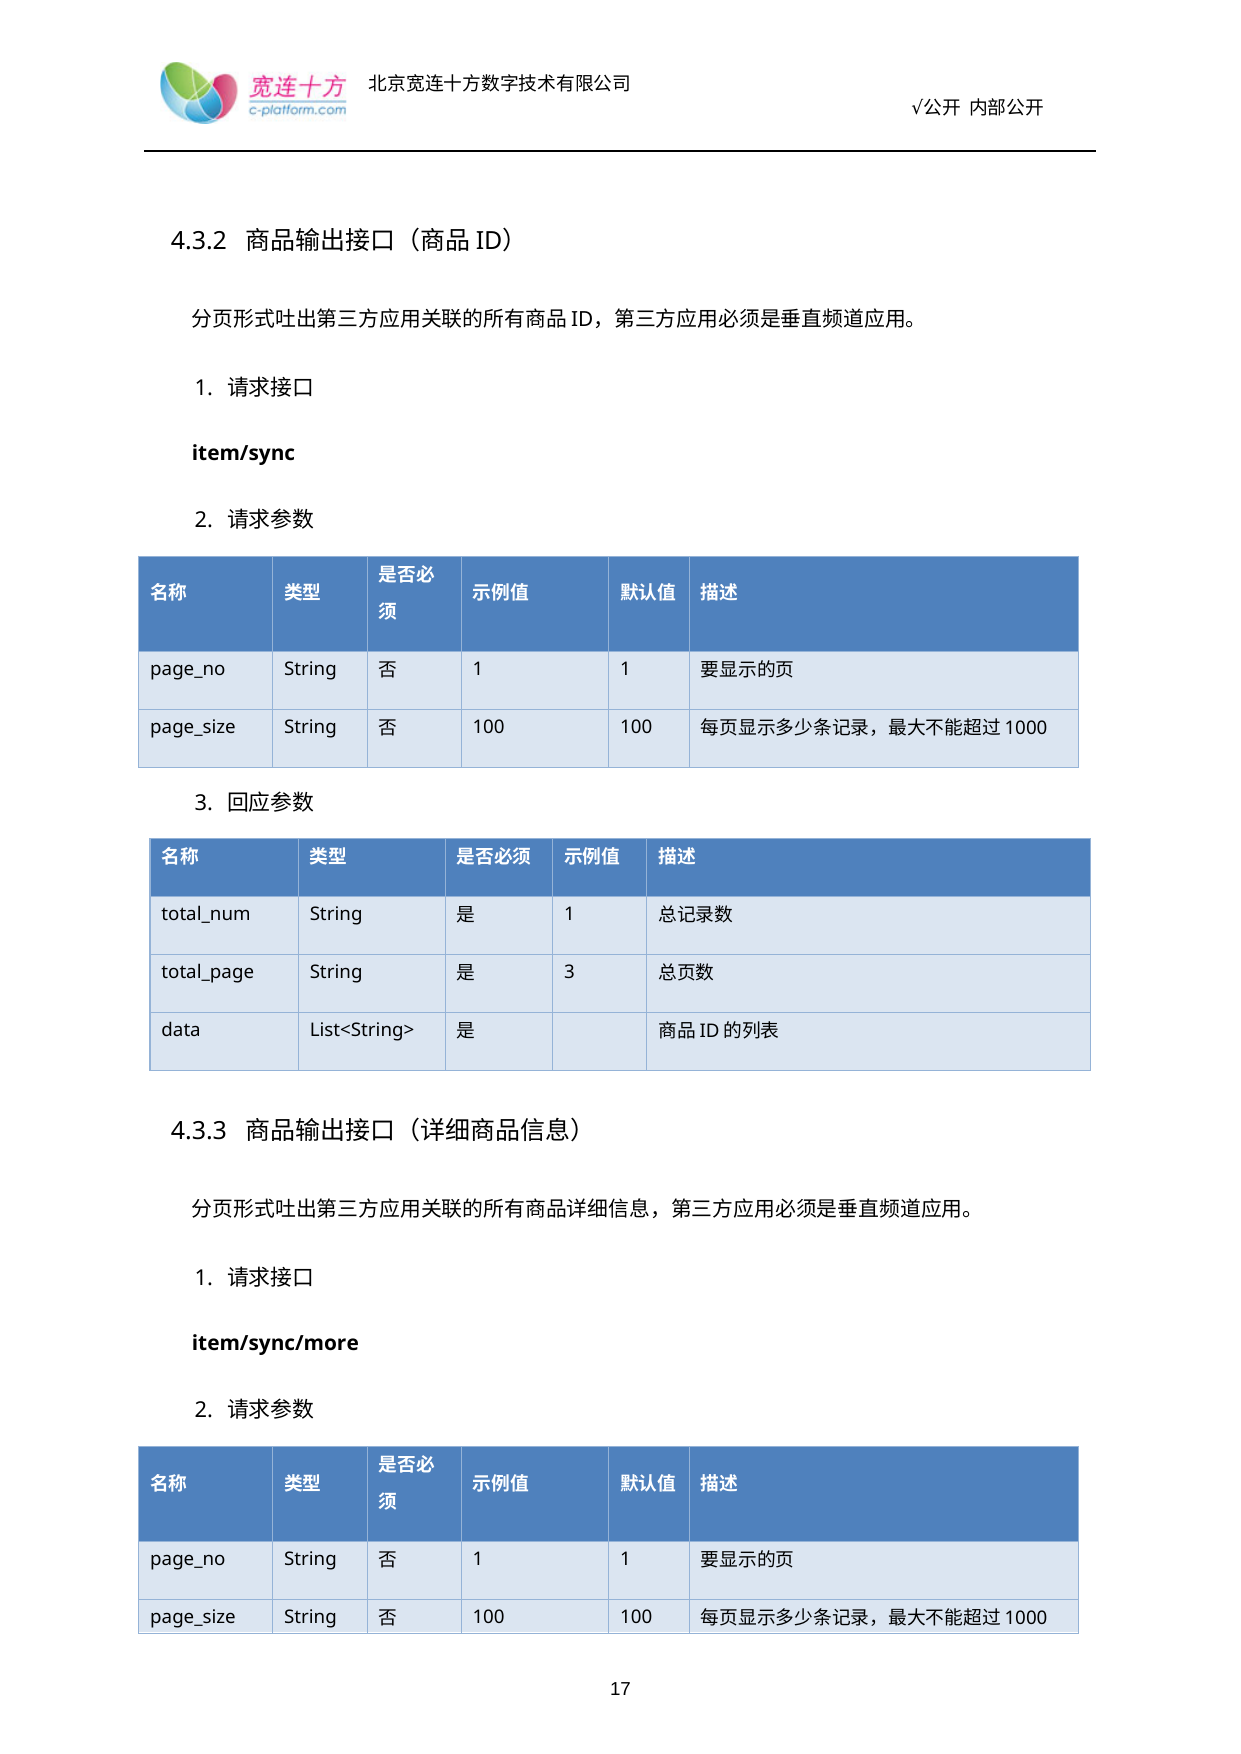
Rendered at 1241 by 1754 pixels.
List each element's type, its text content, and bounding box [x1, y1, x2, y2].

table_cell String [273, 1542, 367, 1599]
table_cell 是 [446, 897, 552, 954]
table_header 类型 [299, 839, 445, 896]
subtitle 回应参数 [194, 784, 1090, 817]
table_cell 1 [462, 1542, 608, 1599]
table_cell page_no [139, 652, 272, 709]
table_header 描述 [690, 1447, 1078, 1541]
table_header 是否必须 [368, 557, 461, 651]
table_cell 100 [609, 1600, 689, 1632]
table_header 名称 [151, 839, 298, 896]
table_cell 3 [553, 955, 646, 1012]
subtitle 商品输出接口（商品ID） [171, 206, 1090, 271]
table_header 类型 [273, 557, 367, 651]
table_header 示例值 [553, 839, 646, 896]
picture [160, 62, 347, 124]
table_header 描述 [690, 557, 1078, 651]
table_cell total_num [151, 897, 298, 954]
table_cell 1 [553, 897, 646, 954]
table_header 示例值 [462, 557, 608, 651]
subtitle 请求接口 [194, 369, 1090, 402]
table_cell 否 [368, 652, 461, 709]
table_cell String [273, 710, 367, 767]
table_cell page_no [139, 1542, 272, 1599]
text item/sync/more [150, 1326, 1040, 1359]
table_cell 总记录数 [647, 897, 1090, 954]
table_header 默认值 [609, 557, 689, 651]
table_cell [553, 1013, 646, 1070]
table_header 描述 [647, 839, 1090, 896]
table_cell page_size [139, 710, 272, 767]
table_cell 1 [609, 1542, 689, 1599]
table_cell 商品ID的列表 [647, 1013, 1090, 1070]
table_header 默认值 [609, 1447, 689, 1541]
subtitle 商品输出接口（详细商品信息） [171, 1096, 1090, 1161]
table_cell 1 [462, 652, 608, 709]
subtitle 请求参数 [194, 502, 1090, 534]
table_cell page_size [139, 1600, 272, 1632]
table_cell String [299, 897, 445, 954]
table_cell String [273, 652, 367, 709]
table_cell 100 [462, 1600, 608, 1632]
table_header 是否必须 [368, 1447, 461, 1541]
table_cell 否 [368, 710, 461, 767]
table_cell 总页数 [647, 955, 1090, 1012]
table_cell 100 [462, 710, 608, 767]
table_header 是否必须 [446, 839, 552, 896]
table_cell String [273, 1600, 367, 1632]
table_cell data [151, 1013, 298, 1070]
table_cell 要显示的页 [690, 652, 1078, 709]
table_cell 100 [609, 710, 689, 767]
list 分页形式吐出第三方应用关联的所有商品ID，第三方应用必须是垂直频道应用。 [150, 301, 1090, 334]
text item/sync [150, 436, 1040, 468]
list 分页形式吐出第三方应用关联的所有商品详细信息，第三方应用必须是垂直频道应用。 [150, 1191, 1090, 1224]
table_cell 要显示的页 [690, 1542, 1078, 1599]
table_cell 否 [368, 1600, 461, 1632]
table_cell 1 [609, 652, 689, 709]
table_cell 每页显示多少条记录，最大不能超过1000 [690, 710, 1078, 767]
table_header 类型 [273, 1447, 367, 1541]
table_cell 是 [446, 955, 552, 1012]
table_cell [690, 1600, 1078, 1632]
table_header 示例值 [462, 1447, 608, 1541]
table_cell 否 [368, 1542, 461, 1599]
table_cell 是 [446, 1013, 552, 1070]
table_cell String [299, 955, 445, 1012]
table_header 名称 [139, 557, 272, 651]
subtitle 请求参数 [194, 1392, 1090, 1424]
table_cell List<String> [299, 1013, 445, 1070]
table_header 名称 [139, 1447, 272, 1541]
subtitle 请求接口 [194, 1260, 1090, 1292]
table_cell total_page [151, 955, 298, 1012]
